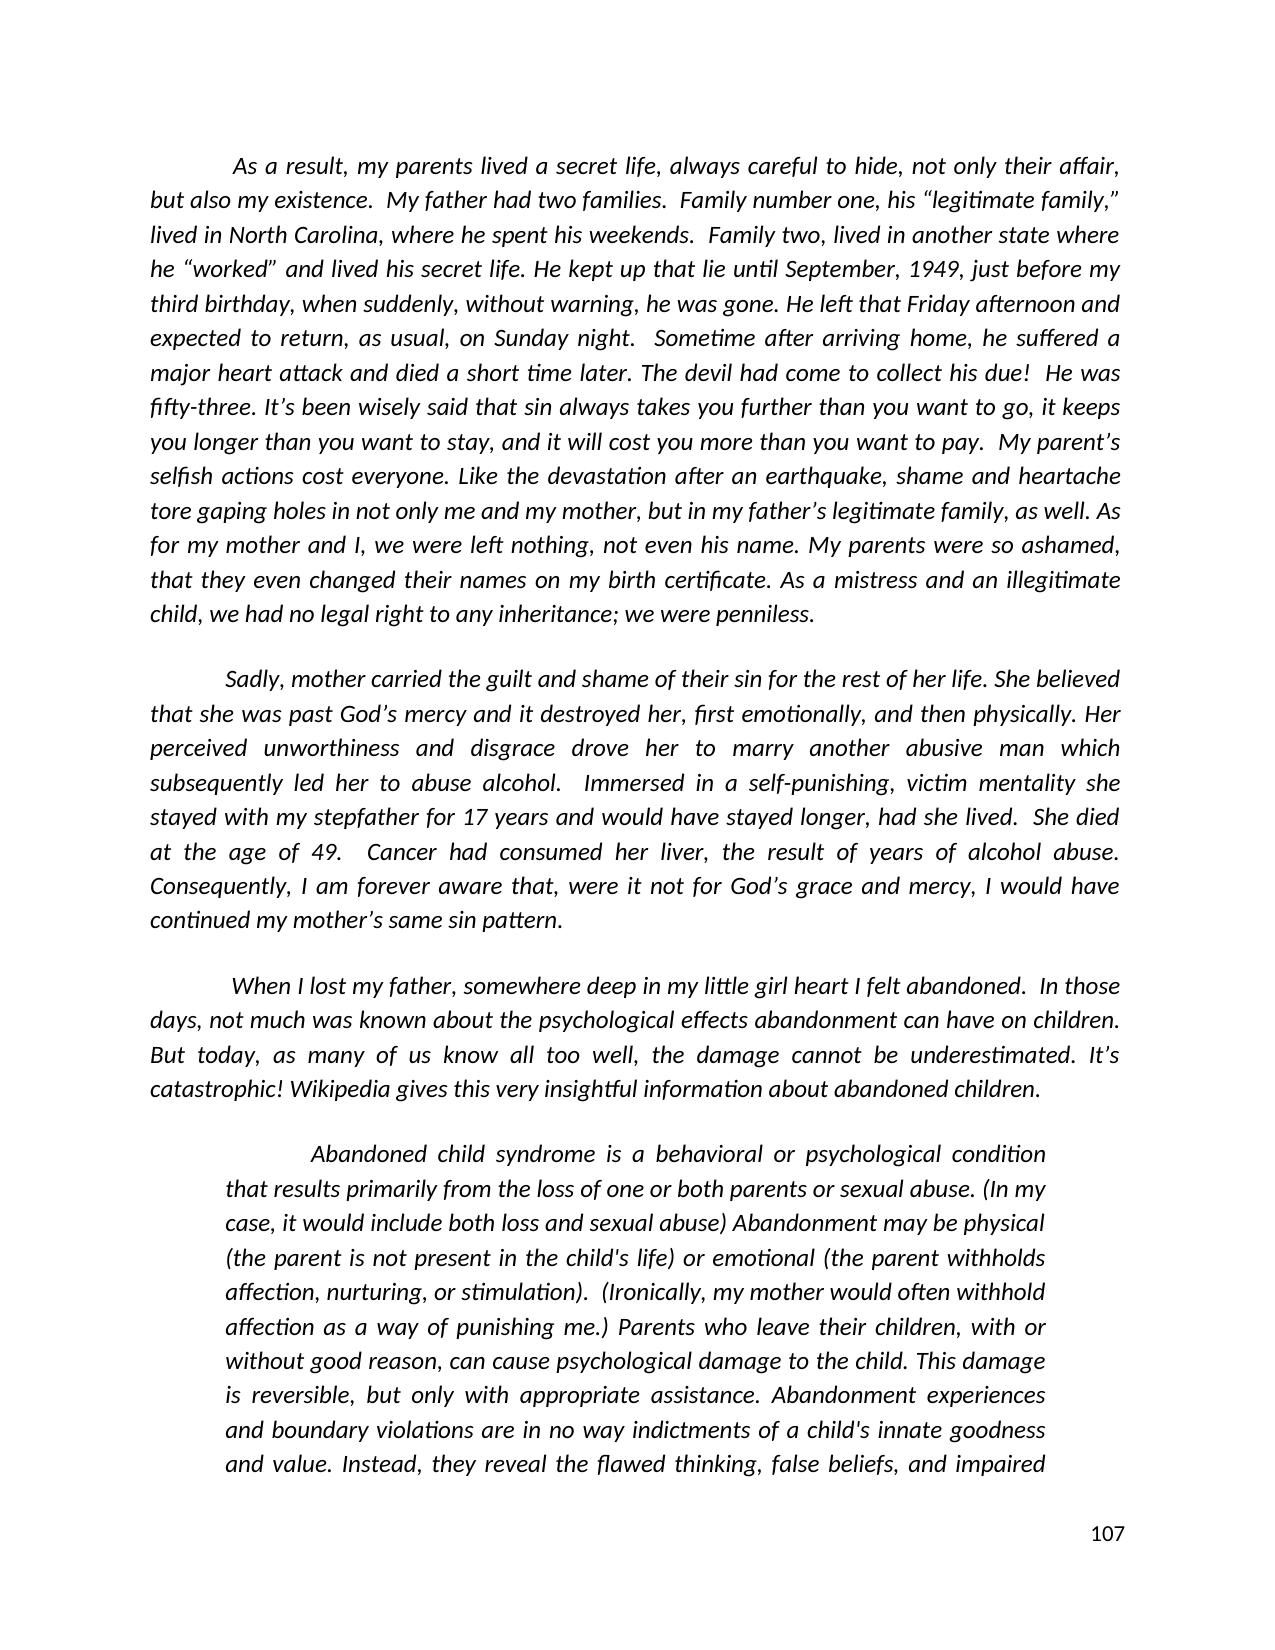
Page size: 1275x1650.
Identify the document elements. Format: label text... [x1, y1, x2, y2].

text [225, 1138, 1049, 1479]
text When I lost my father, somewhere deep in my little girl heart I felt abandoned. In those days, not much was known about the psychological effects abandonment can have on children. But today, as many of us know all too well, the damage cannot be underestimated. It’s catastrophic! Wikipedia gives this very insightful information about abandoned children. [150, 970, 1125, 1104]
text As a result, my parents lived a secret life, always careful to hide, not only their affair, but also my existence. My father had two families. Family number one, his “legitimate family,” lived in North Carolina, where he spent his weekends. Family two, lived in another state where he “worked” and lived his secret life. He kept up that lie until September, 1949, just before my third birthday, when suddenly, without warning, he was gone. He left that Friday afternoon and expected to return, as usual, on Sunday night. Sometime after arriving home, he suffered a major heart attack and died a short time later. The devil had come to collect his due! He was fifty-three. It’s been wisely said that sin always takes you further than you want to go, it keeps you longer than you want to stay, and it will cost you more than you want to pay. My parent’s selfish actions cost everyone. Like the devastation after an earthquake, shame and heartache tore gaping holes in not only me and my mother, but in my father’s legitimate family, as well. As for my mother and I, we were left nothing, not even his name. My parents were so ashamed, that they even changed their names on my birth certificate. As a mistress and an illegitimate child, we had no legal right to any inheritance; we were penniless. [150, 150, 1125, 629]
text Sadly, mother carried the guilt and shame of their sin for the rest of her life. She believed that she was past God’s mercy and it destroyed her, first emotionally, and then physically. Her perceived unworthiness and disgrace drove her to marry another abusive man which subsequently led her to abuse alcohol. Immersed in a self-punishing, victim mentality she stayed with my stepfather for 17 years and would have stayed longer, had she lived. She died at the age of 49. Cancer had consumed her liver, the result of years of alcohol abuse. Consequently, I am forever aware that, were it not for God’s grace and mercy, I would have continued my mother’s same sin pattern. [150, 663, 1125, 935]
